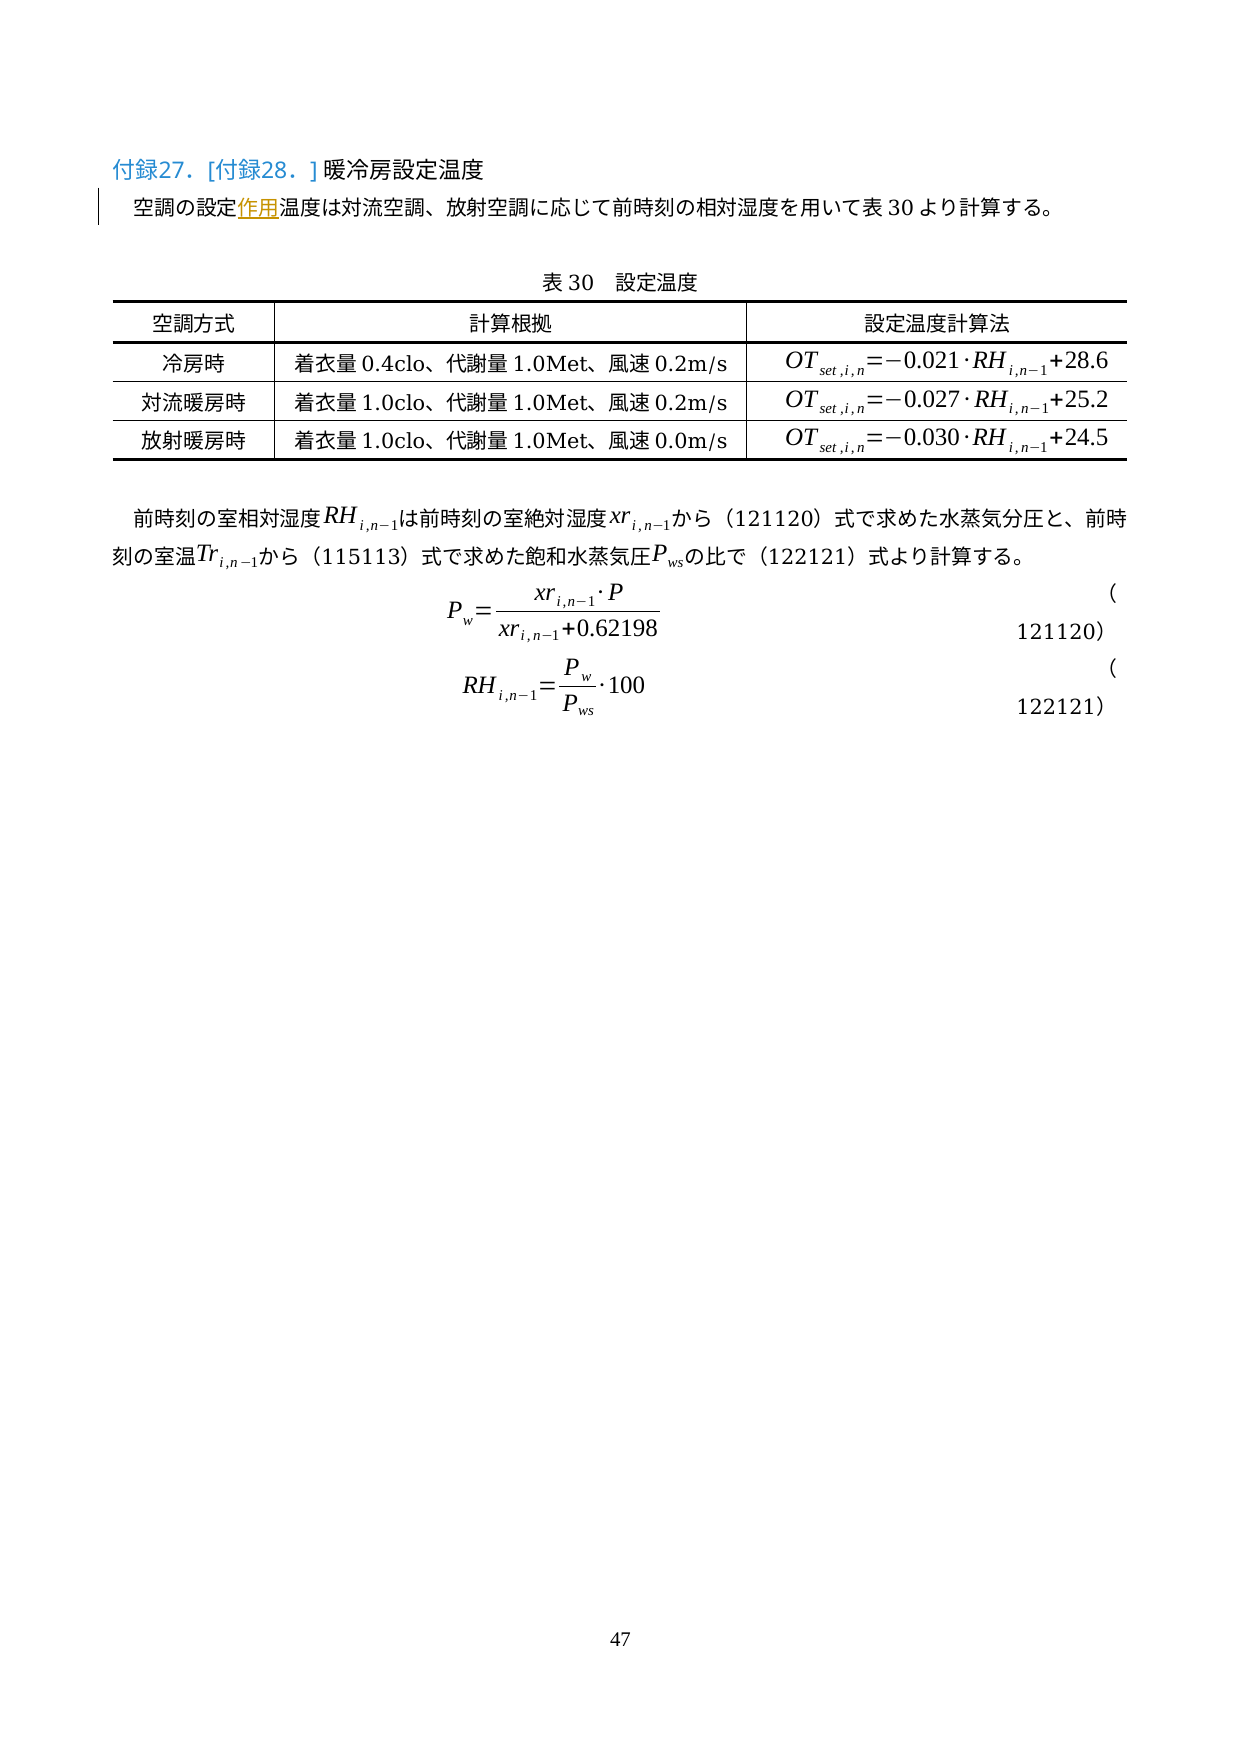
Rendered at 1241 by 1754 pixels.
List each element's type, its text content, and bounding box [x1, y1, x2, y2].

table_cell （） [994, 649, 1128, 724]
table_cell 着衣量0.4clo、代謝量1.0Met、風速0.2m/s [275, 344, 746, 381]
text 暖冷房設定温度 [112, 150, 1128, 187]
table_cell 冷房時 [113, 344, 274, 381]
table_cell 放射暖房時 [113, 421, 274, 458]
table_header 設定温度計算法 [747, 303, 1127, 341]
text 表 設定温度 [112, 262, 1128, 300]
table_cell [747, 382, 1127, 420]
table_header 空調方式 [113, 303, 274, 341]
table_cell 対流暖房時 [113, 382, 274, 420]
table_cell [747, 421, 1127, 458]
table_header [113, 574, 994, 649]
table_cell [113, 649, 994, 724]
table_cell [747, 344, 1127, 381]
table_header 計算根拠 [275, 303, 746, 341]
text 空調の設定温度は対流空調、放射空調に応じて前時刻の相対湿度を用いてより計算する。 [112, 187, 1128, 225]
text 前時刻の室相対湿度は前時刻の室絶対湿度から式で求めた水蒸気分圧と、前時刻の室温から式で求めた飽和水蒸気圧の比で式より計算する。 [112, 499, 1128, 574]
table_cell 着衣量1.0clo、代謝量1.0Met、風速0.2m/s [275, 382, 746, 420]
table_header （） [994, 574, 1128, 649]
table_cell 着衣量1.0clo、代謝量1.0Met、風速0.0m/s [275, 421, 746, 458]
